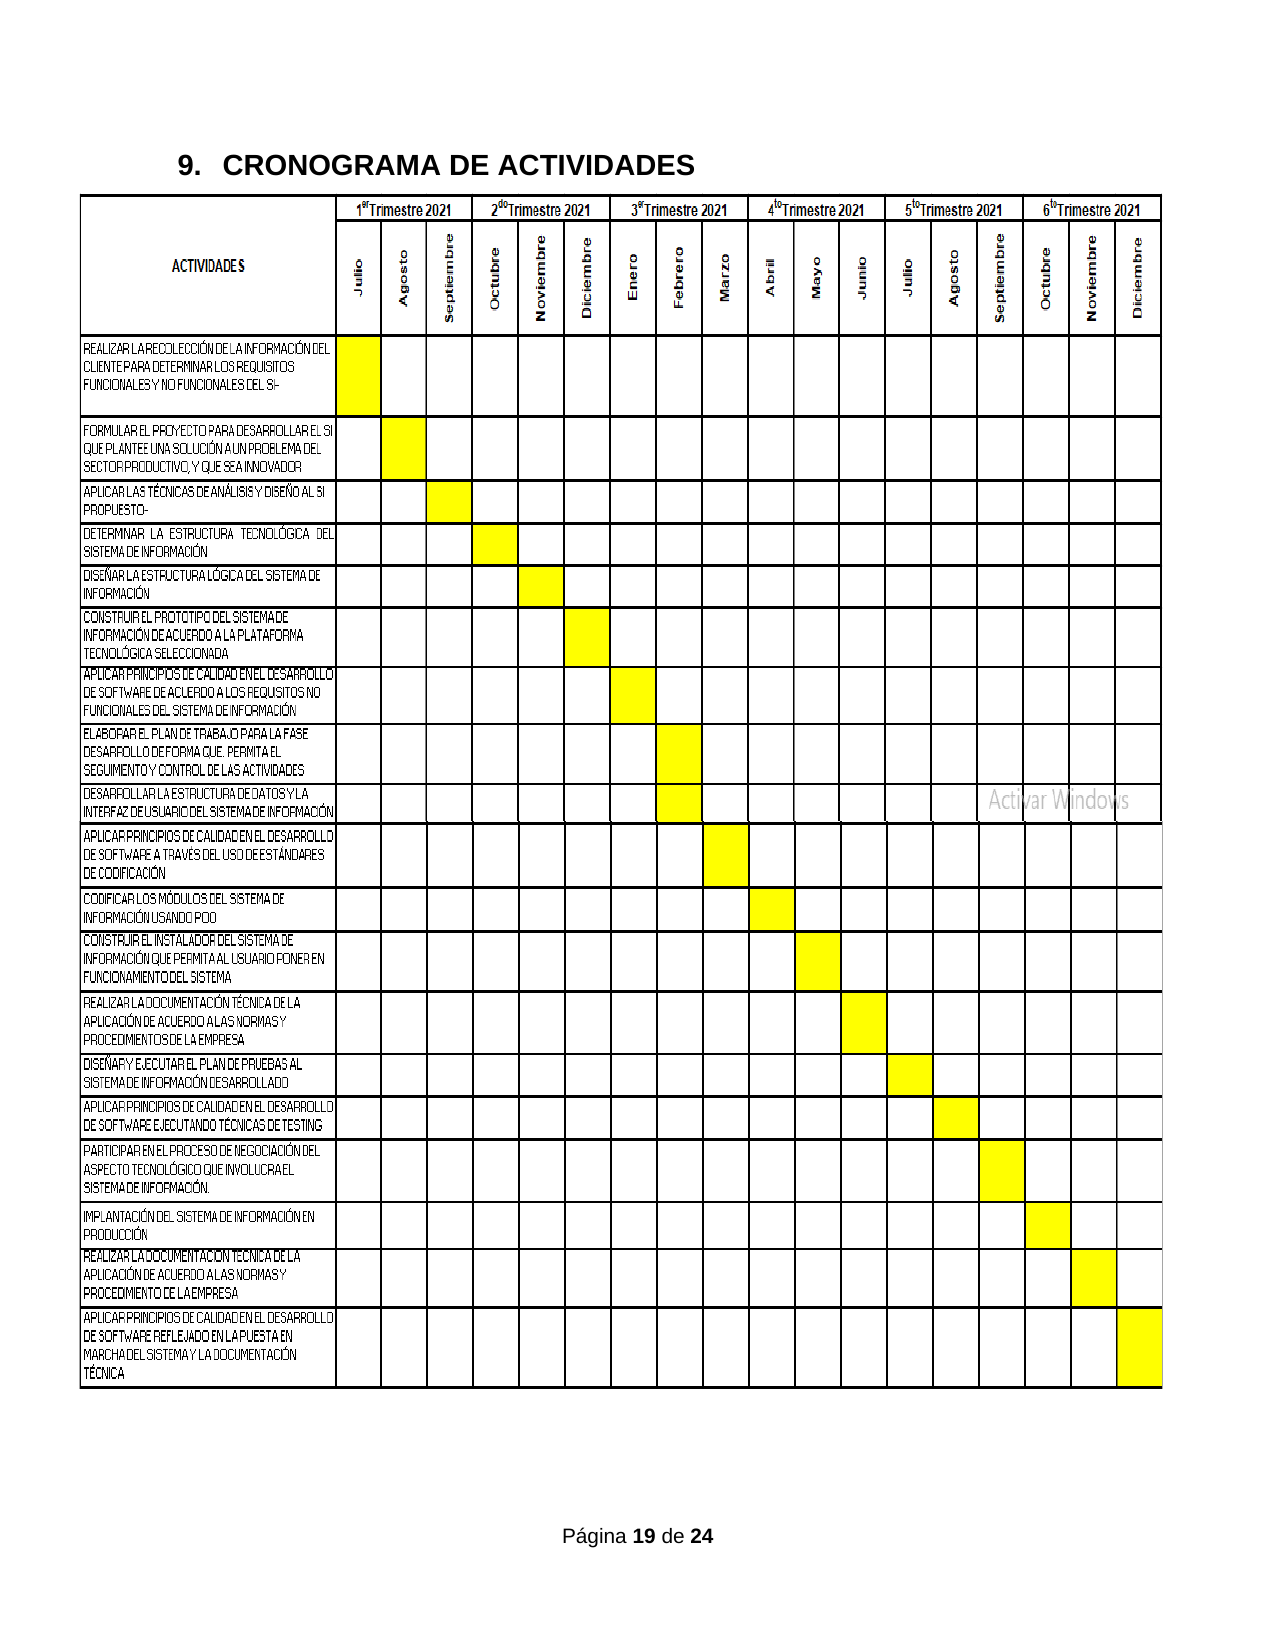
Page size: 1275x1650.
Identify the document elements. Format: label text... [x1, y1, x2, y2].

picture [79, 193, 1163, 1389]
subtitle CRONOGRAMA DE ACTIVIDADES [177, 148, 1098, 181]
